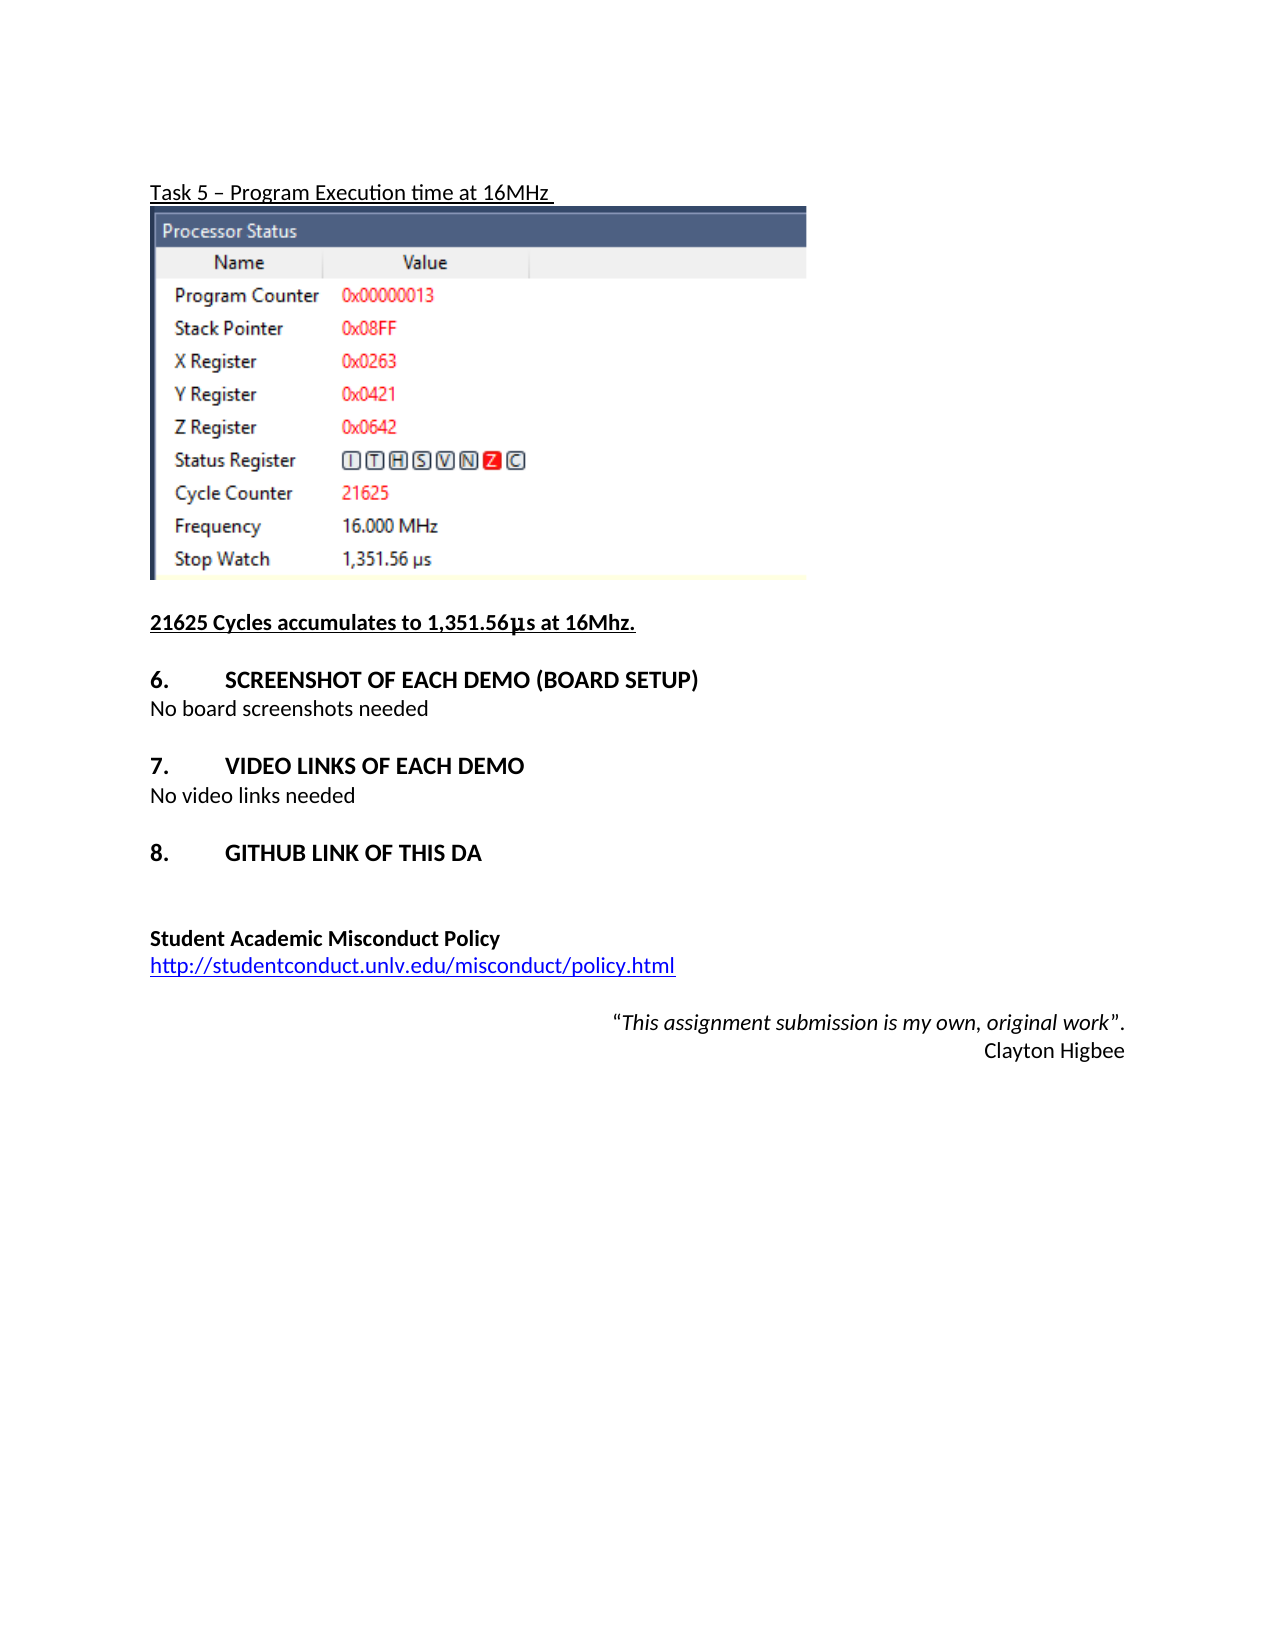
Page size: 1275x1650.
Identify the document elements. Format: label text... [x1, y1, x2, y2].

text “This assignment submission is my own, original work”. [150, 1008, 1125, 1036]
list GITHUB LINK OF THIS DA [150, 837, 1125, 868]
list VIDEO LINKS OF EACH DEMO [150, 751, 1125, 781]
text 21625 Cycles accumulates to 1,351.56μs at 16Mhz. [150, 607, 1125, 636]
list SCREENSHOT OF EACH DEMO (BOARD SETUP) [150, 664, 1125, 694]
text No board screenshots needed [150, 694, 1125, 722]
picture [150, 206, 807, 580]
text Student Academic Misconduct Policy [150, 924, 1125, 952]
text http://studentconduct.unlv.edu/misconduct/policy.html [150, 952, 1125, 980]
text No video links needed [150, 781, 1125, 809]
text Task 5 – Program Execution time at 16MHz [150, 178, 1125, 206]
text Clayton Higbee [150, 1036, 1125, 1064]
